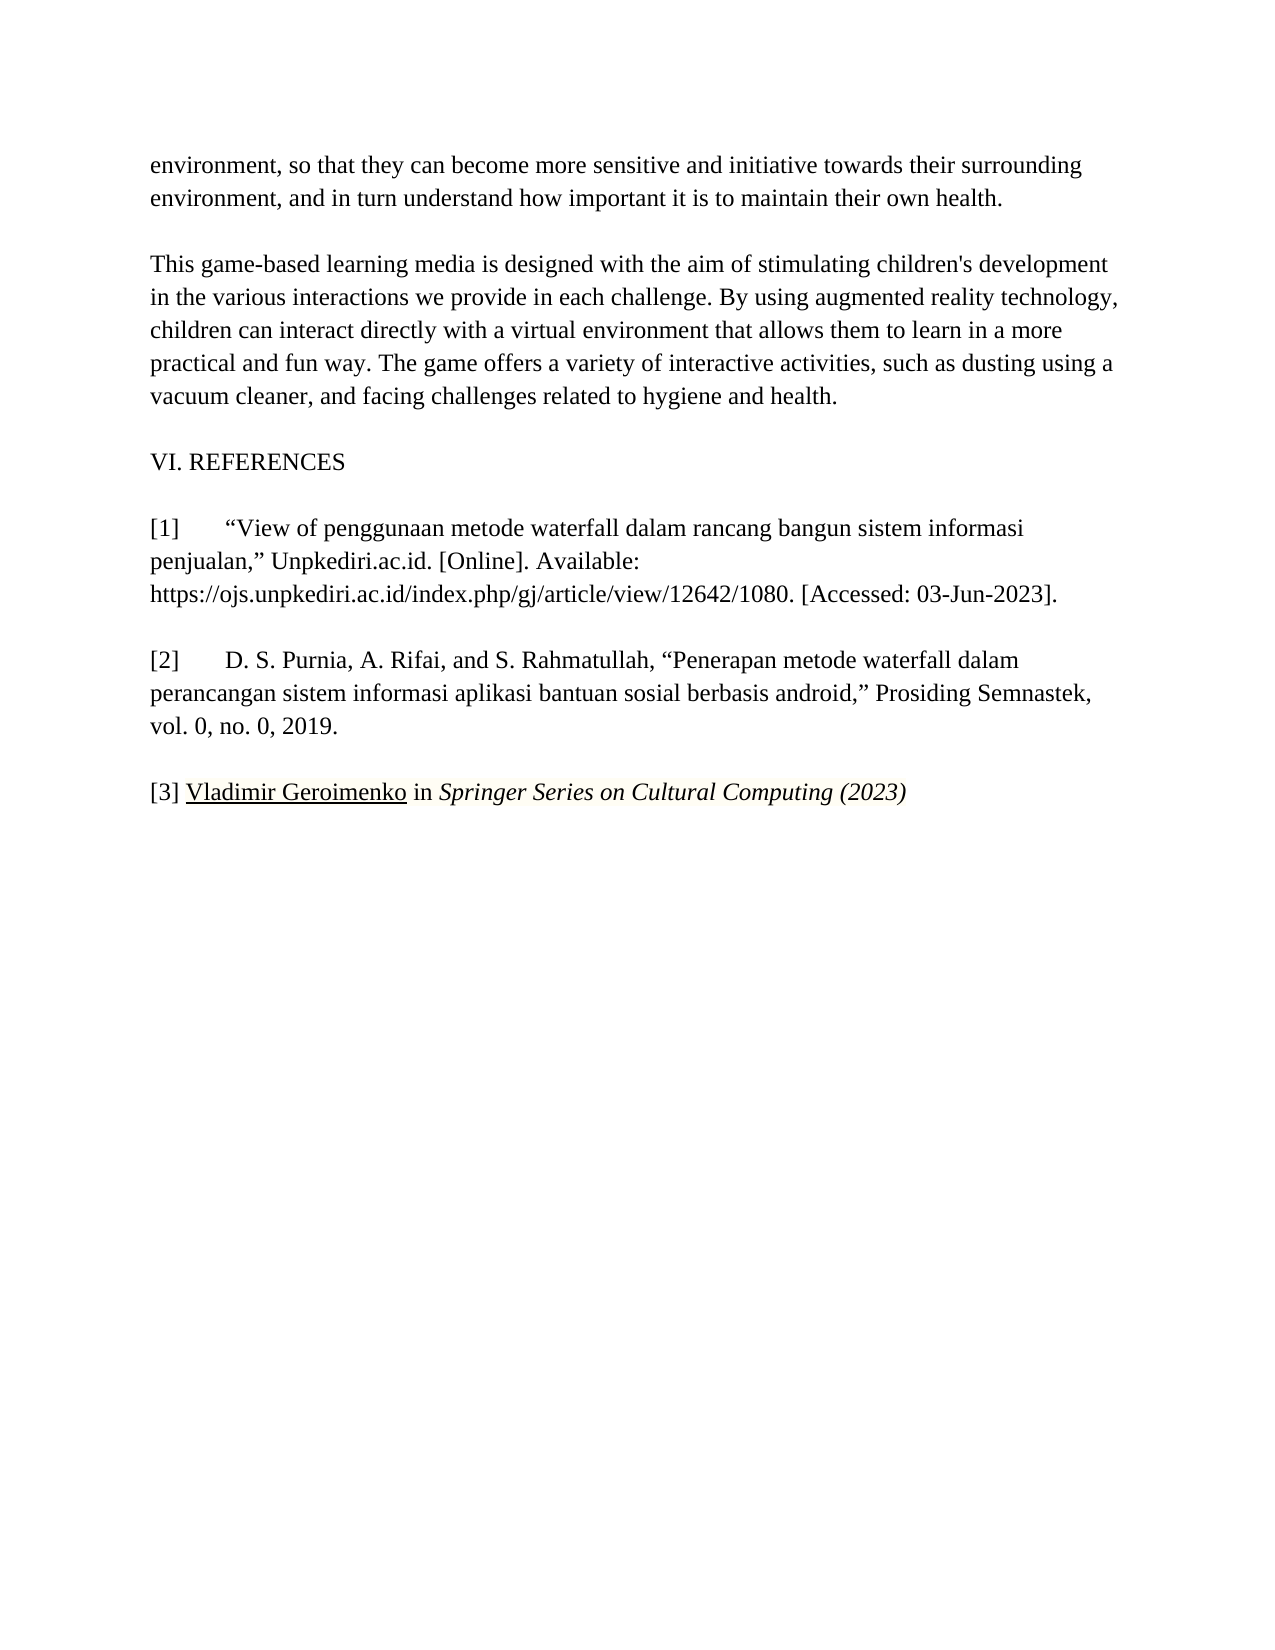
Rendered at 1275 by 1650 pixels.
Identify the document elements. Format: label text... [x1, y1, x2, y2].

text [2] D. S. Purnia, A. Rifai, and S. Rahmatullah, “Penerapan metode waterfall dalam perancangan sistem informasi aplikasi bantuan sosial berbasis android,” Prosiding Semnastek, vol. 0, no. 0, 2019. [150, 645, 1125, 740]
text This game-based learning media is designed with the aim of stimulating children's development in the various interactions we provide in each challenge. By using augmented reality technology, children can interact directly with a virtual environment that allows them to learn in a more practical and fun way. The game offers a variety of interactive activities, such as dusting using a vacuum cleaner, and facing challenges related to hygiene and health. [150, 249, 1125, 410]
text VI. REFERENCES [150, 447, 1125, 476]
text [150, 150, 1125, 212]
text [3] Vladimir Geroimenko in Springer Series on Cultural Computing (2023) [150, 777, 1125, 806]
text [1] “View of penggunaan metode waterfall dalam rancang bangun sistem informasi penjualan,” Unpkediri.ac.id. [Online]. Available: https://ojs.unpkediri.ac.id/index.php/gj/article/view/12642/1080. [Accessed: 03-Jun-2023]. [150, 513, 1125, 608]
